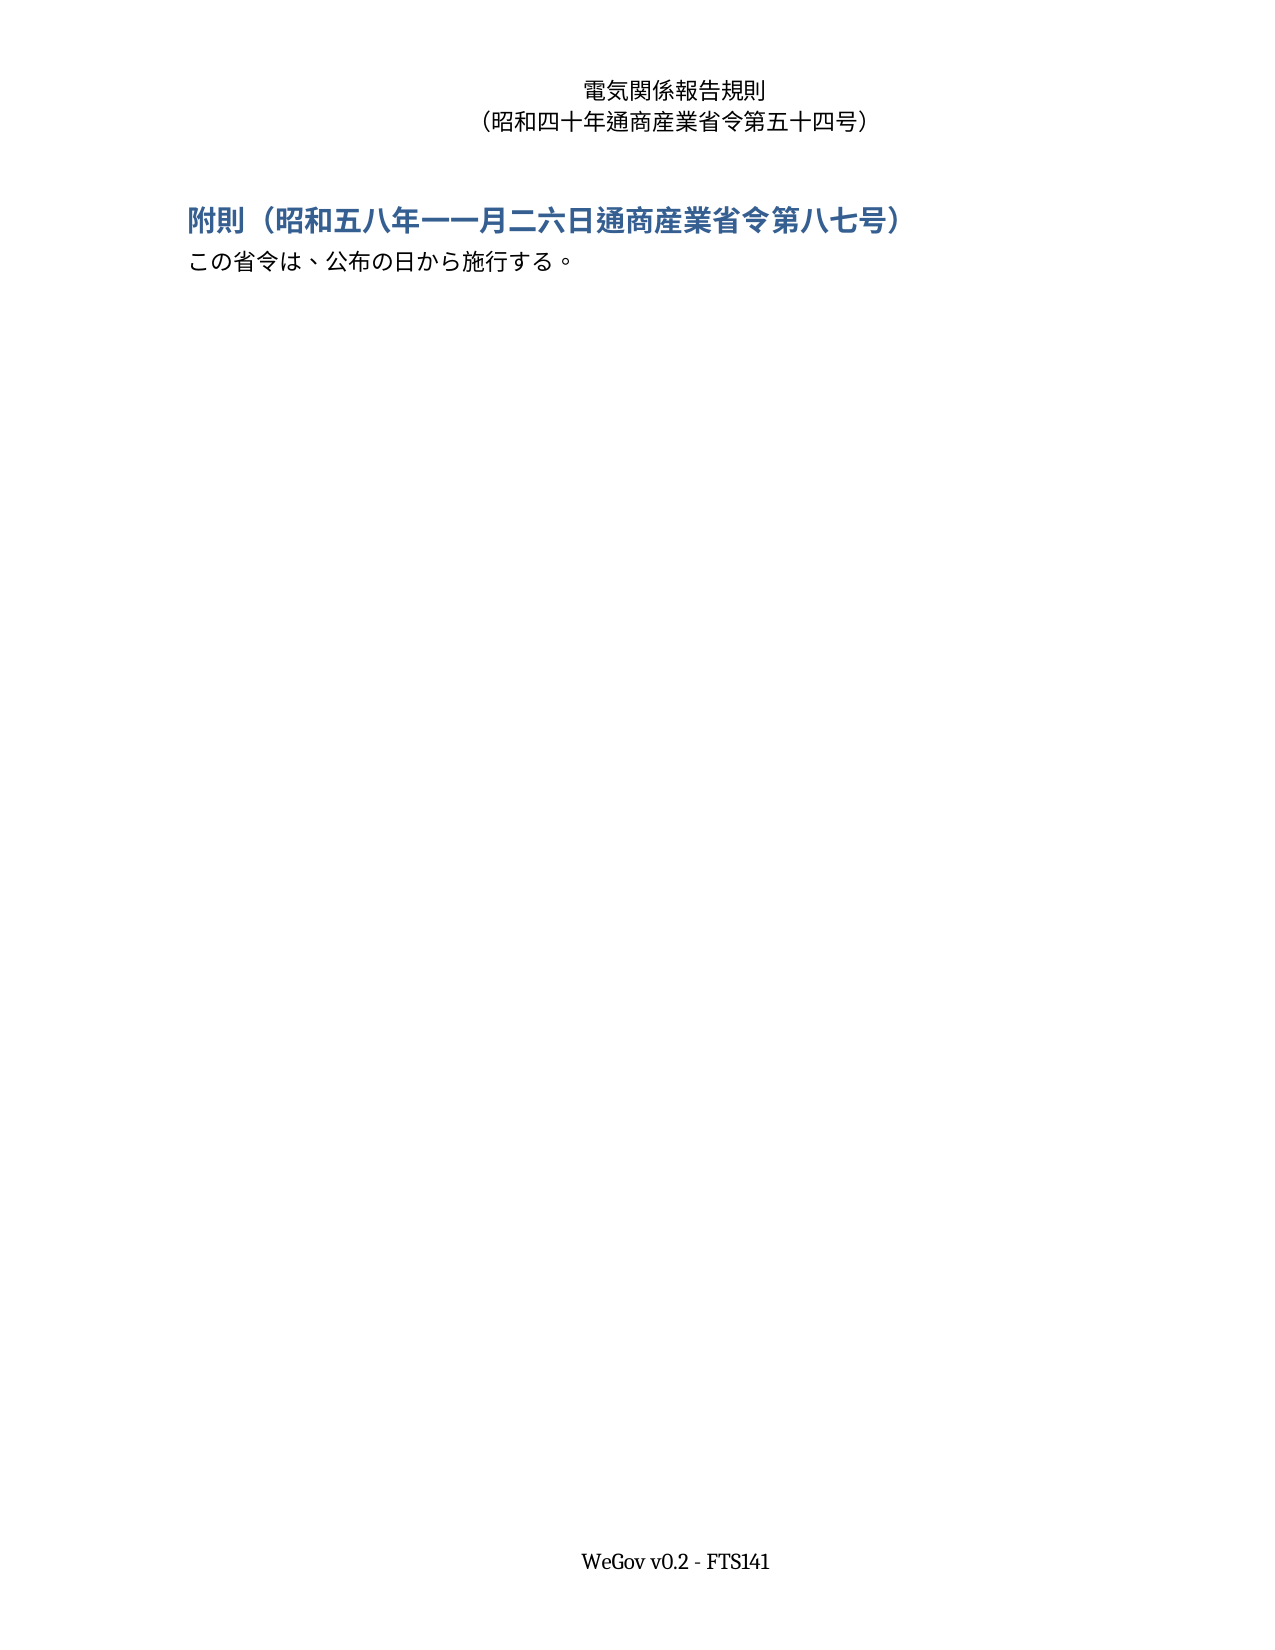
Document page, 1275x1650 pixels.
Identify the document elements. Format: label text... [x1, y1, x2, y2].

subtitle 附則（昭和五八年一一月二六日通商産業省令第八七号） [187, 200, 1087, 240]
text この省令は、公布の日から施行する。 [187, 246, 1087, 277]
